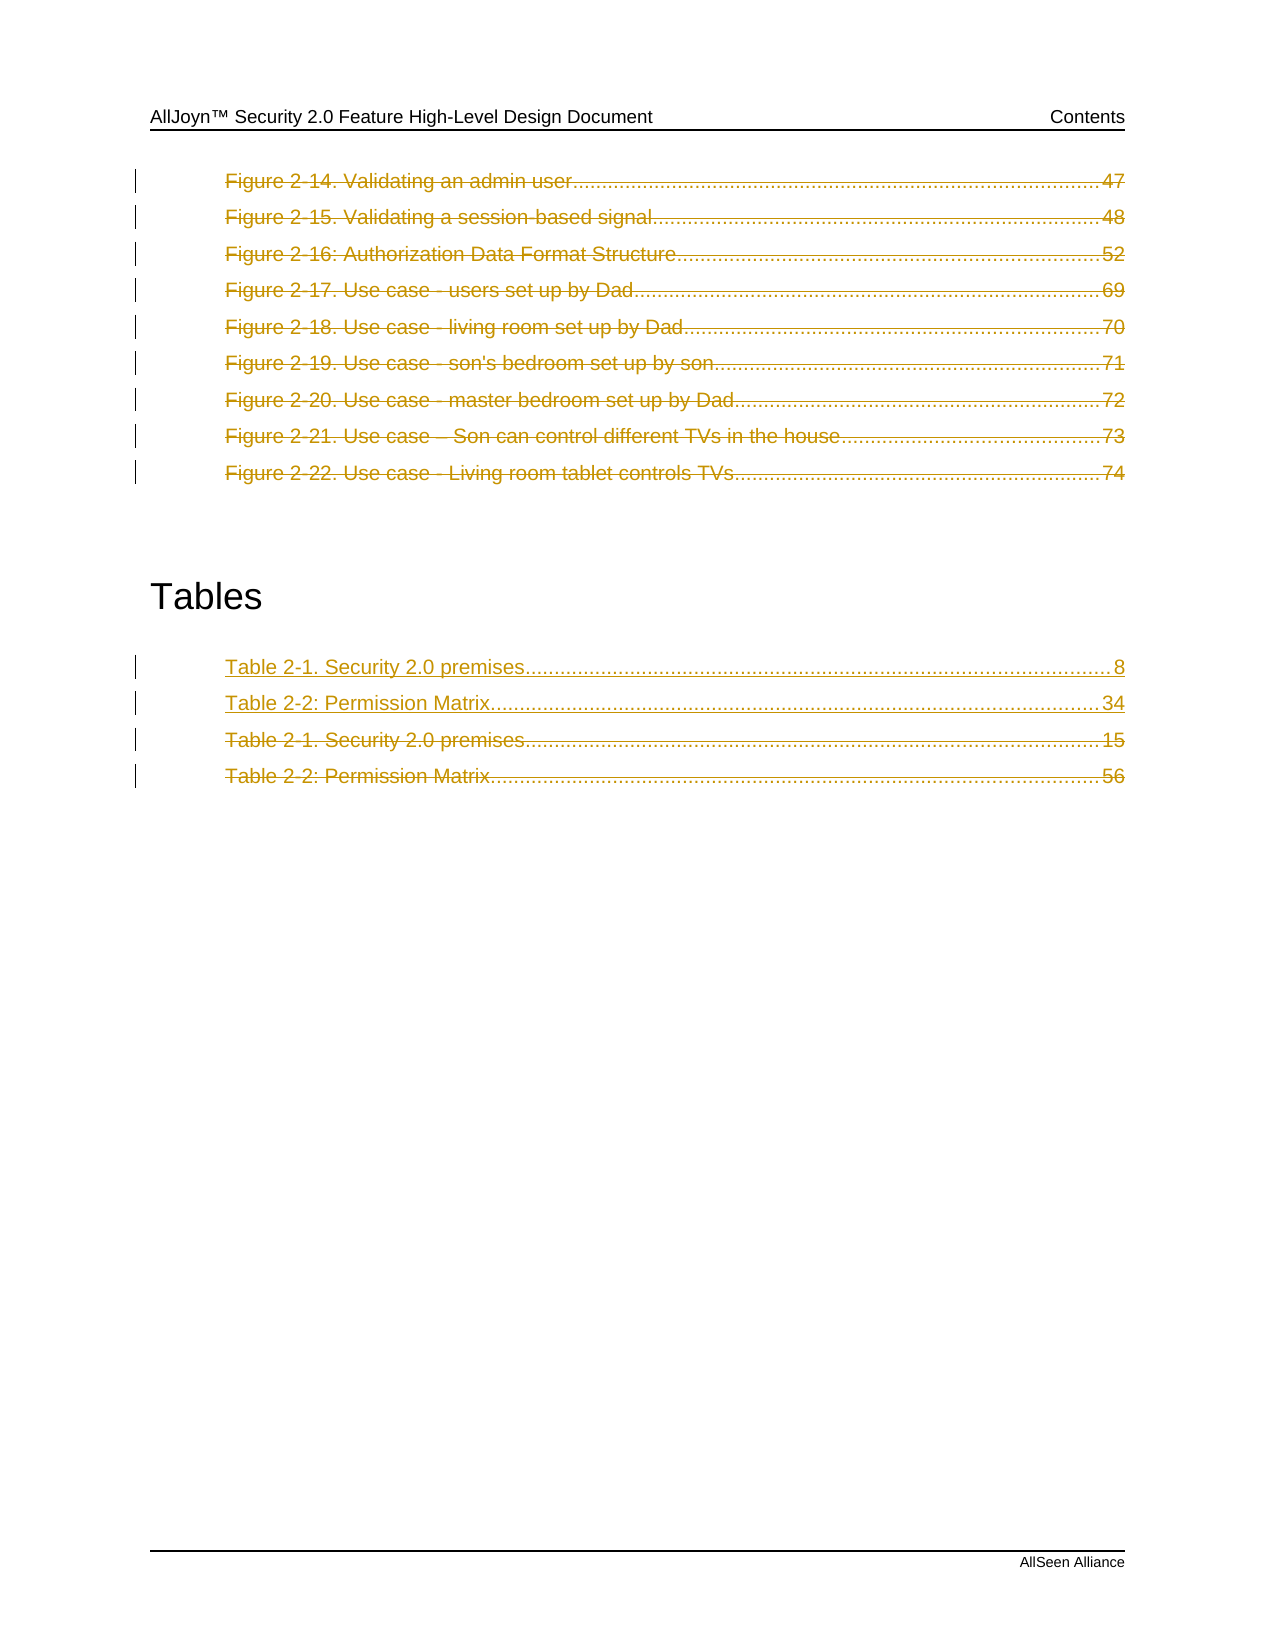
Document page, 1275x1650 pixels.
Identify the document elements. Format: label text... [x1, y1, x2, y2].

text Tables [150, 574, 1125, 617]
